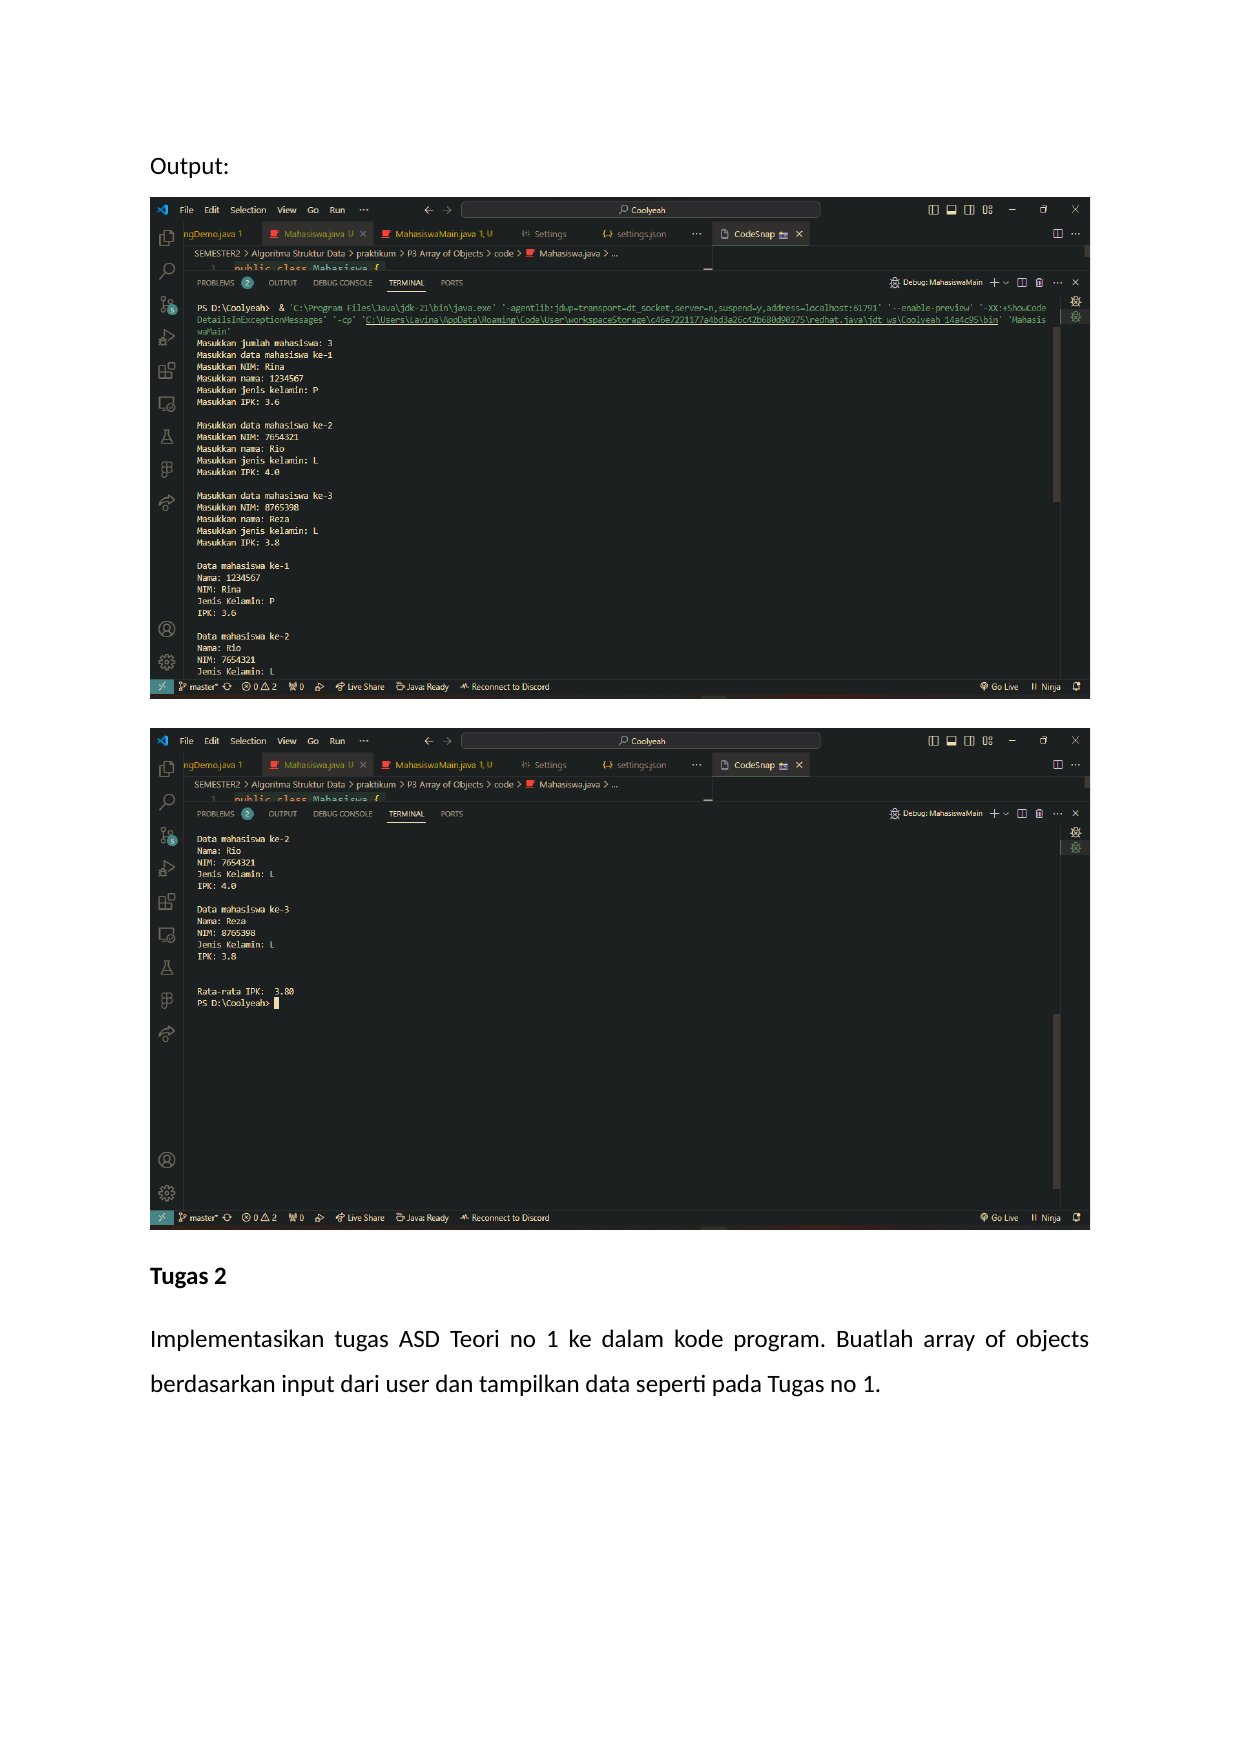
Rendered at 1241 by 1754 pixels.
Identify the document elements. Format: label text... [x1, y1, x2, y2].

text Tugas 2 [150, 1261, 1090, 1291]
text Output: [150, 150, 1090, 181]
text Implementasikan tugas ASD Teori no 1 ke dalam kode program. Buatlah array of objects berdasarkan input dari user dan tampilkan data seperti pada Tugas no 1. [150, 1323, 1090, 1399]
picture [150, 728, 1091, 1230]
picture [150, 197, 1091, 699]
